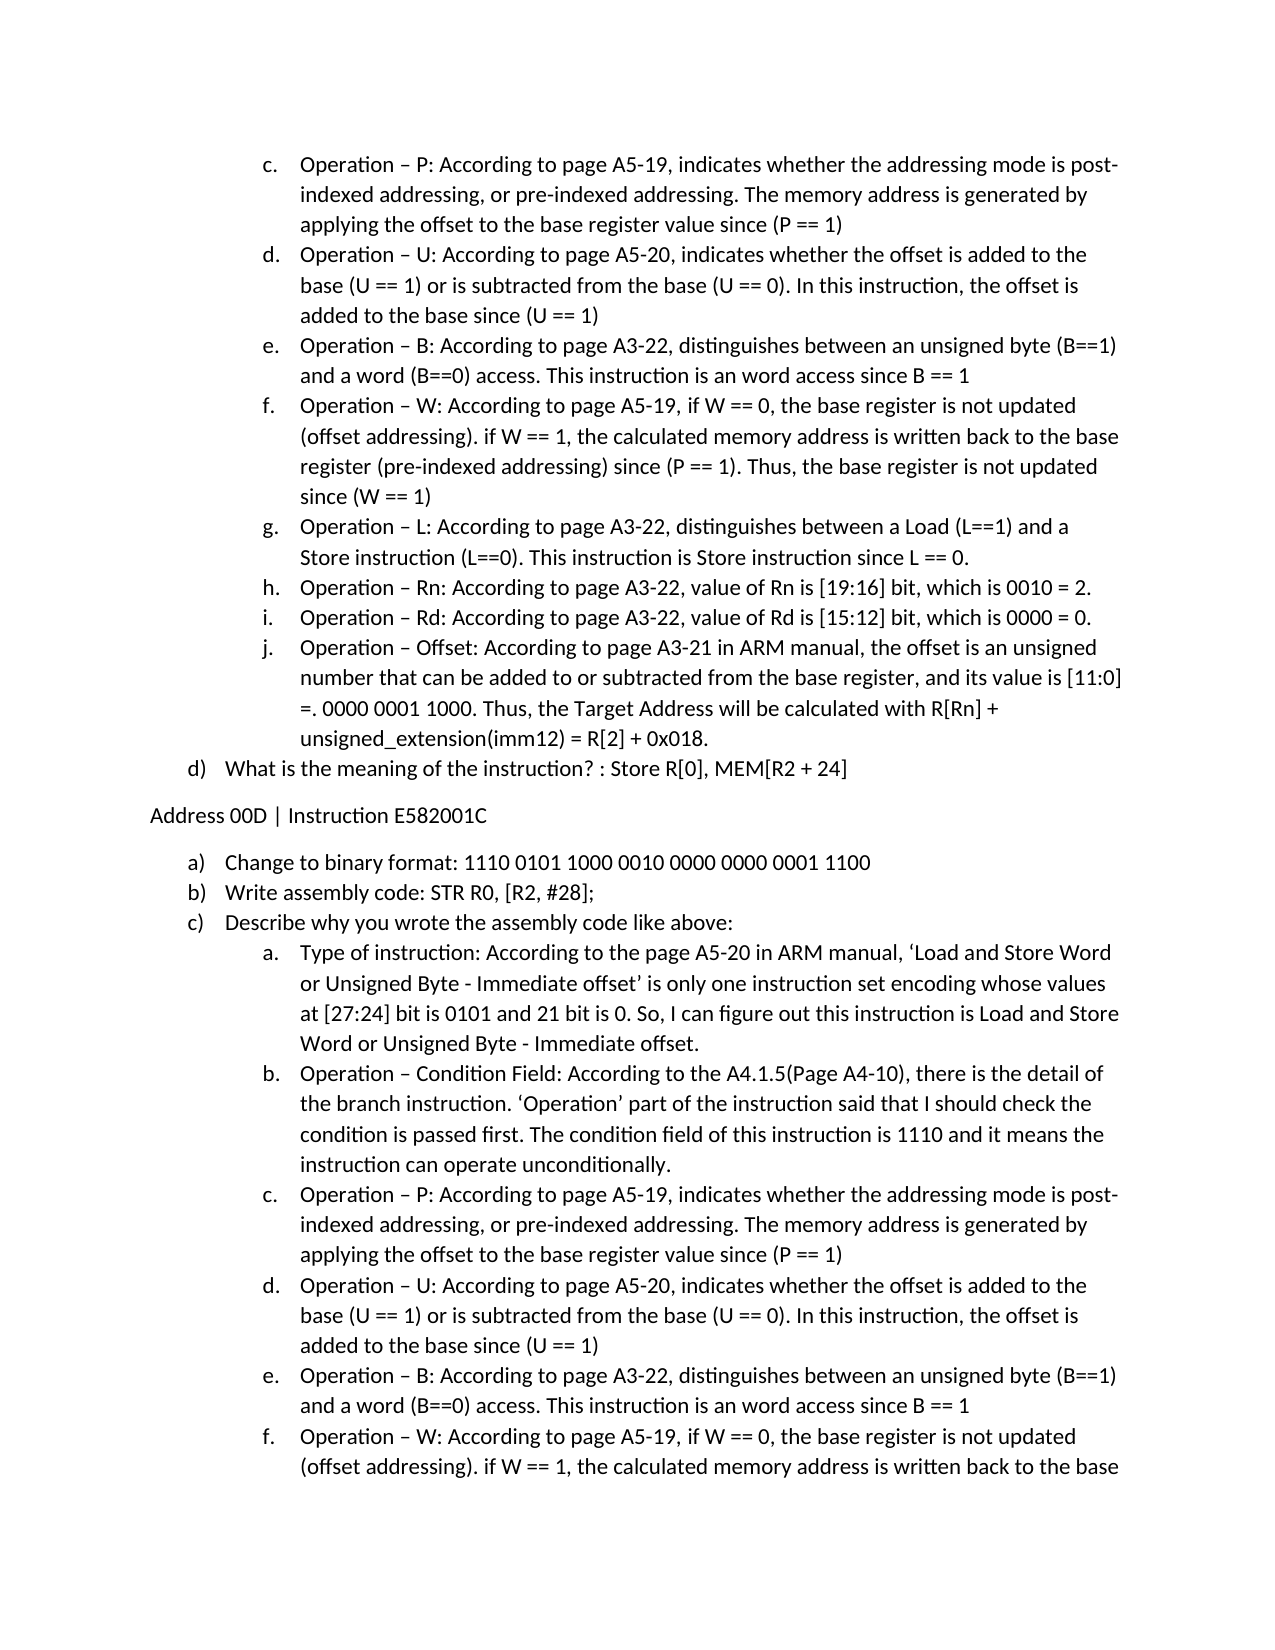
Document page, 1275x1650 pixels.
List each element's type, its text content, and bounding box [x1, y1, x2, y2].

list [262, 1422, 1125, 1480]
list Change to binary format: 1110 0101 1000 0010 0000 0000 0001 1100 [187, 848, 1125, 876]
list Operation – B: According to page A3-22, distinguishes between an unsigned byte (B==1) and a word (B==0) access. This instruction is an word access since B == 1 [262, 1361, 1125, 1420]
list Operation – P: According to page A5-19, indicates whether the addressing mode is post-indexed addressing, or pre-indexed addressing. The memory address is generated by applying the offset to the base register value since (P == 1) [262, 1180, 1125, 1269]
list Operation – Rd: According to page A3-22, value of Rd is [15:12] bit, which is 0000 = 0. [262, 603, 1125, 631]
list Operation – L: According to page A3-22, distinguishes between a Load (L==1) and a Store instruction (L==0). This instruction is Store instruction since L == 0. [262, 512, 1125, 571]
list Write assembly code: STR R0, [R2, #28]; [187, 878, 1125, 906]
list Operation – P: According to page A5-19, indicates whether the addressing mode is post-indexed addressing, or pre-indexed addressing. The memory address is generated by applying the offset to the base register value since (P == 1) [262, 150, 1125, 238]
list Operation – Rn: According to page A3-22, value of Rn is [19:16] bit, which is 0010 = 2. [262, 573, 1125, 601]
list Type of instruction: According to the page A5-20 in ARM manual, ‘Load and Store Word or Unsigned Byte - Immediate offset’ is only one instruction set encoding whose values at [27:24] bit is 0101 and 21 bit is 0. So, I can figure out this instruction is Load and Store Word or Unsigned Byte - Immediate offset. [262, 938, 1125, 1057]
list Operation – U: According to page A5-20, indicates whether the offset is added to the base (U == 1) or is subtracted from the base (U == 0). In this instruction, the offset is added to the base since (U == 1) [262, 241, 1125, 329]
text Address 00D | Instruction E582001C [150, 801, 1125, 829]
list Describe why you wrote the assembly code like above: [187, 908, 1125, 936]
list Operation – U: According to page A5-20, indicates whether the offset is added to the base (U == 1) or is subtracted from the base (U == 0). In this instruction, the offset is added to the base since (U == 1) [262, 1271, 1125, 1359]
list Operation – B: According to page A3-22, distinguishes between an unsigned byte (B==1) and a word (B==0) access. This instruction is an word access since B == 1 [262, 331, 1125, 389]
list Operation – Offset: According to page A3-21 in ARM manual, the offset is an unsigned number that can be added to or subtracted from the base register, and its value is [11:0] =. 0000 0001 1000. Thus, the Target Address will be calculated with R[Rn] + unsigned_extension(imm12) = R[2] + 0x018. [262, 633, 1125, 752]
list Operation – Condition Field: According to the A4.1.5(Page A4-10), there is the detail of the branch instruction. ‘Operation’ part of the instruction said that I should check the condition is passed first. The condition field of this instruction is 1110 and it means the instruction can operate unconditionally. [262, 1059, 1125, 1178]
list What is the meaning of the instruction? : Store R[0], MEM[R2 + 24] [187, 754, 1125, 782]
